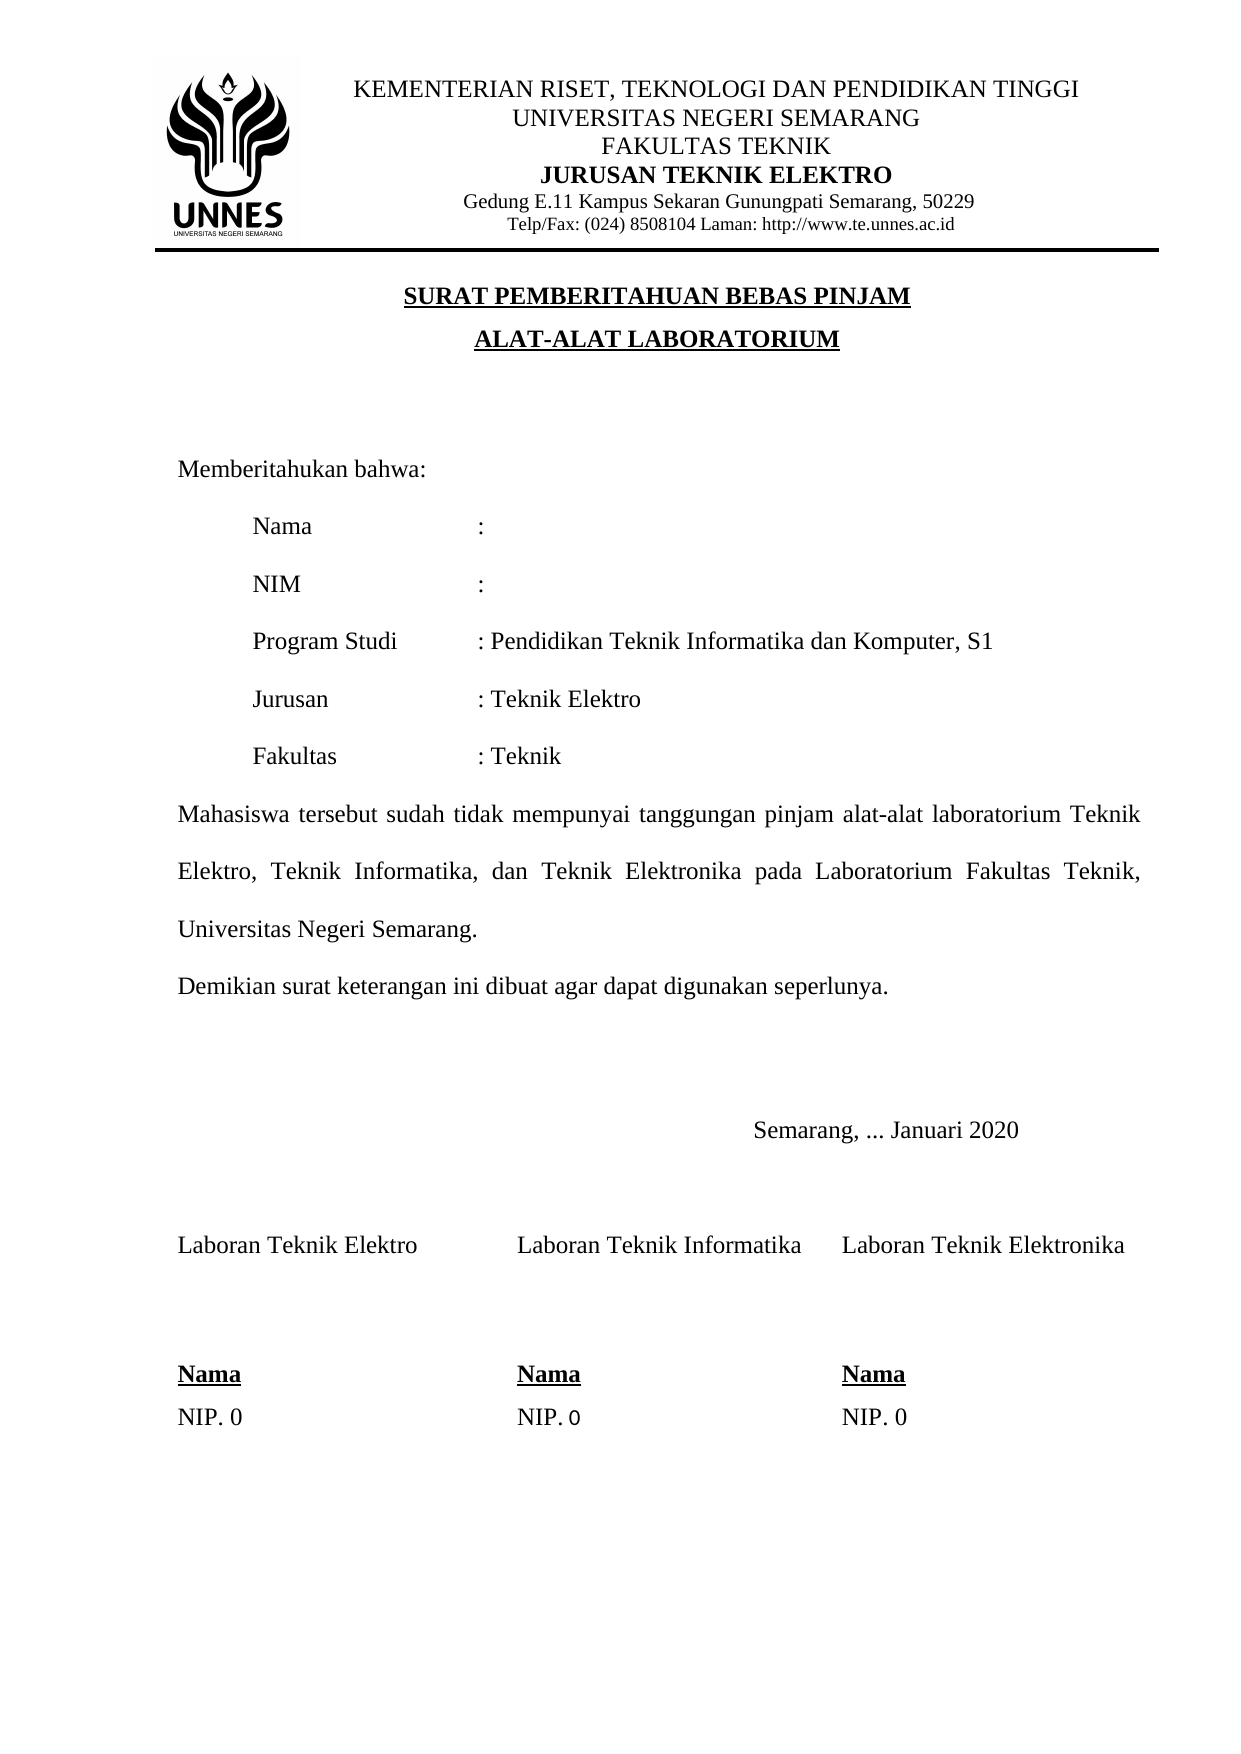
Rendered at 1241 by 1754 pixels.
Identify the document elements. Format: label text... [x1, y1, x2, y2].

text Jurusan : Teknik Elektro [177, 684, 1228, 712]
text Semarang, ... Januari 2020 [753, 1115, 1137, 1144]
text Fakultas : Teknik [177, 741, 1228, 770]
text Nama : [177, 511, 1228, 540]
text SURAT PEMBERITAHUAN BEBAS PINJAM [177, 281, 1137, 310]
text Mahasiswa tersebut sudah tidak mempunyai tanggungan pinjam alat-alat laboratorium Teknik Elektro, Teknik Informatika, dan Teknik Elektronika pada Laboratorium Fakultas Teknik, Universitas Negeri Semarang. [177, 799, 1141, 942]
text NIM : [177, 569, 1228, 597]
text Program Studi : Pendidikan Teknik Informatika dan Komputer, S1 [177, 626, 1228, 655]
text Nama Nama Nama [177, 1359, 1137, 1388]
text Memberitahukan bahwa: [177, 454, 1228, 482]
text Demikian surat keterangan ini dibuat agar dapat digunakan seperlunya. [177, 971, 1141, 1000]
text NIP. 0 NIP. 0 NIP. 0 [177, 1402, 1137, 1432]
picture [154, 55, 302, 252]
text Laboran Teknik Elektro Laboran Teknik Informatika Laboran Teknik Elektronika [177, 1230, 1137, 1259]
text ALAT-ALAT LABORATORIUM [177, 324, 1137, 353]
